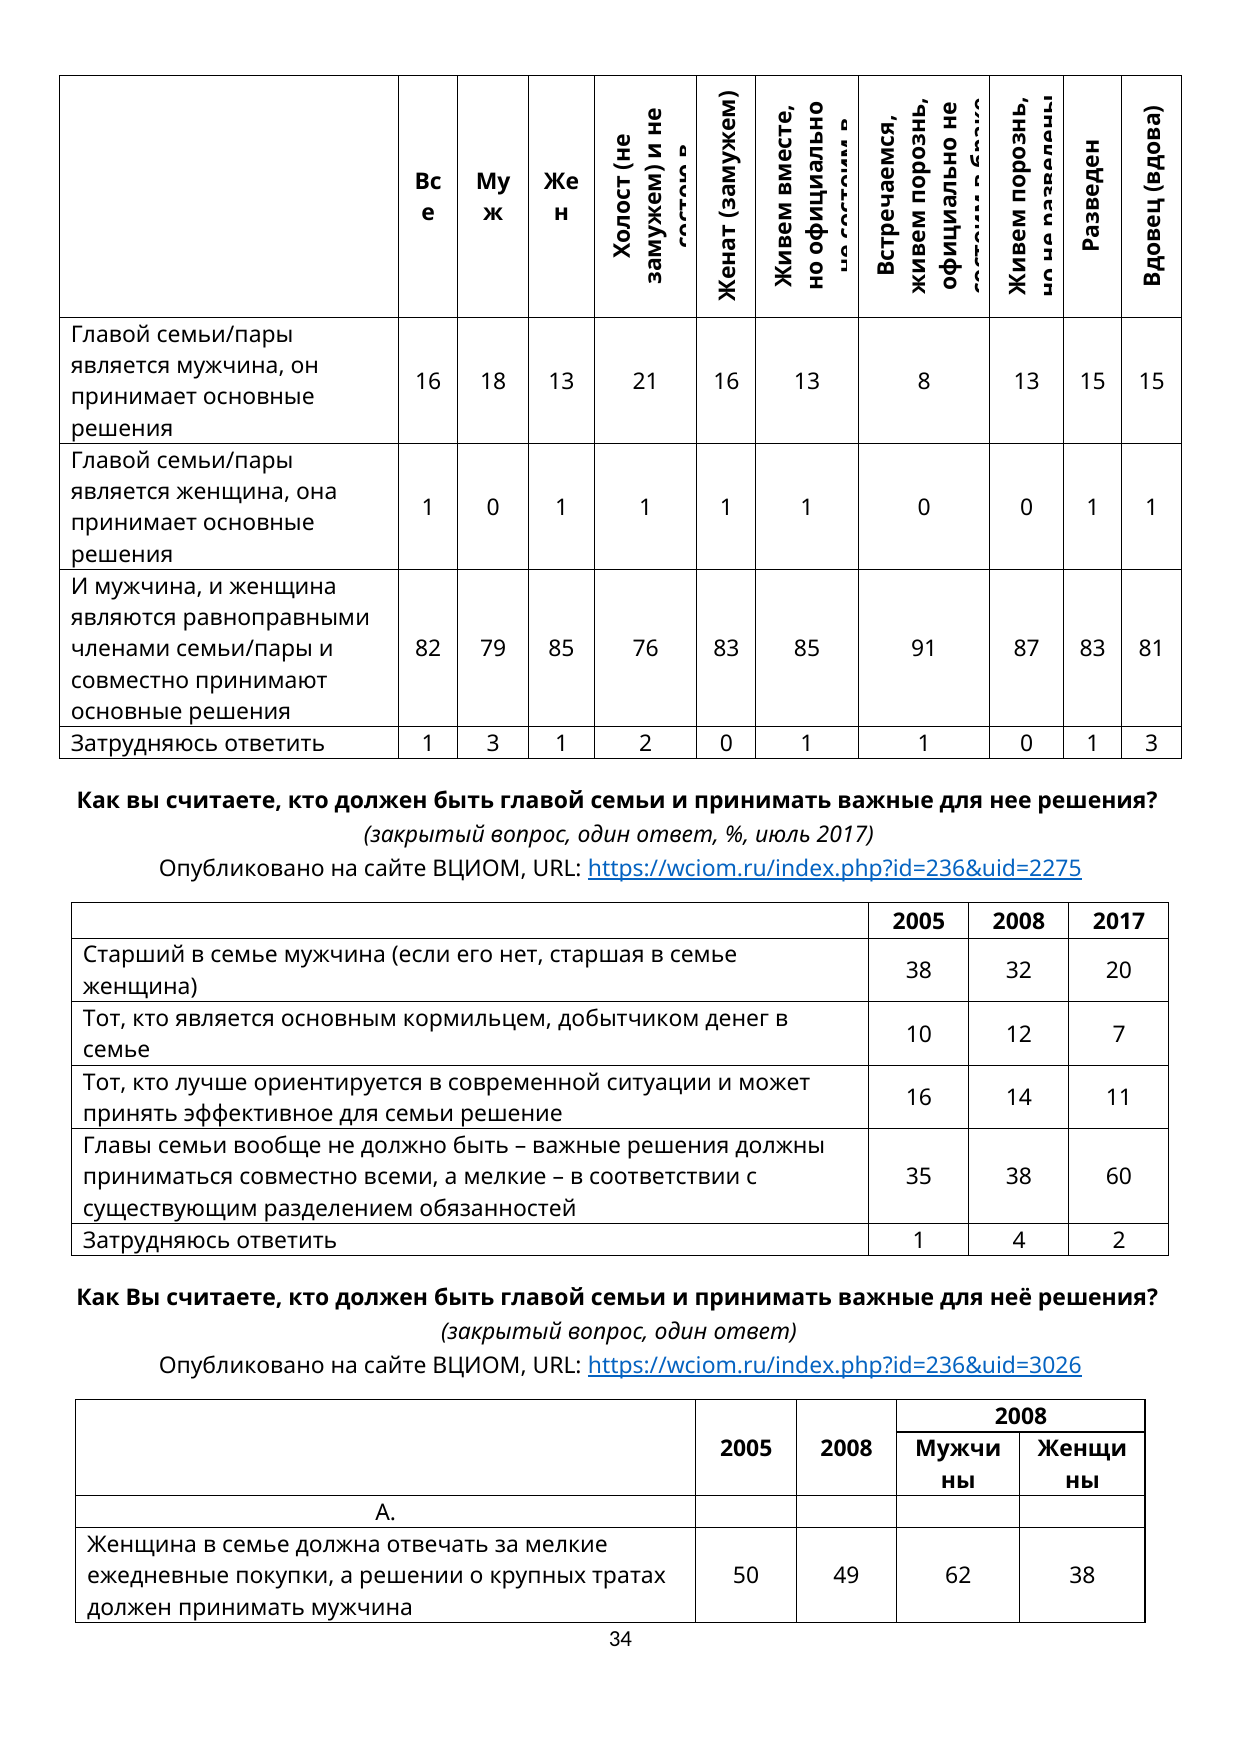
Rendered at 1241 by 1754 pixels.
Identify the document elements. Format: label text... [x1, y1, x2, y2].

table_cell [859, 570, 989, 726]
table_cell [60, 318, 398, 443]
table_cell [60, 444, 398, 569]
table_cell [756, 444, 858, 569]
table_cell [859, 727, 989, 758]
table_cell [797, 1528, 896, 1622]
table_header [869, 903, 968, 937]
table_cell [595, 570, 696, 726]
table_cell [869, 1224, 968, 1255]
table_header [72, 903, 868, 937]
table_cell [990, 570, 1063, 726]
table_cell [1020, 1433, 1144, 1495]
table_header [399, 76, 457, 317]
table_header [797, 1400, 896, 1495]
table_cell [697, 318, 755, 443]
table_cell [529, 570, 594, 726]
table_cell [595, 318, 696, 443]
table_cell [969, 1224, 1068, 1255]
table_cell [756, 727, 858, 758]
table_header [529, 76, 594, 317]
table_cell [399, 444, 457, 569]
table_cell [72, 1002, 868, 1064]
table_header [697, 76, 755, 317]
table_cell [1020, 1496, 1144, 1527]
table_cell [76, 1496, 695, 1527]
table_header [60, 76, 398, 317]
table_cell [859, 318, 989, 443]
text Как Вы считаете, кто должен быть главой семьи и принимать важные для неё решения? (закрытый вопрос, один ответ) Опубликовано на сайте ВЦИОМ, URL: https://wciom.ru/index.php?id=236&uid=3026 [75, 1281, 1165, 1380]
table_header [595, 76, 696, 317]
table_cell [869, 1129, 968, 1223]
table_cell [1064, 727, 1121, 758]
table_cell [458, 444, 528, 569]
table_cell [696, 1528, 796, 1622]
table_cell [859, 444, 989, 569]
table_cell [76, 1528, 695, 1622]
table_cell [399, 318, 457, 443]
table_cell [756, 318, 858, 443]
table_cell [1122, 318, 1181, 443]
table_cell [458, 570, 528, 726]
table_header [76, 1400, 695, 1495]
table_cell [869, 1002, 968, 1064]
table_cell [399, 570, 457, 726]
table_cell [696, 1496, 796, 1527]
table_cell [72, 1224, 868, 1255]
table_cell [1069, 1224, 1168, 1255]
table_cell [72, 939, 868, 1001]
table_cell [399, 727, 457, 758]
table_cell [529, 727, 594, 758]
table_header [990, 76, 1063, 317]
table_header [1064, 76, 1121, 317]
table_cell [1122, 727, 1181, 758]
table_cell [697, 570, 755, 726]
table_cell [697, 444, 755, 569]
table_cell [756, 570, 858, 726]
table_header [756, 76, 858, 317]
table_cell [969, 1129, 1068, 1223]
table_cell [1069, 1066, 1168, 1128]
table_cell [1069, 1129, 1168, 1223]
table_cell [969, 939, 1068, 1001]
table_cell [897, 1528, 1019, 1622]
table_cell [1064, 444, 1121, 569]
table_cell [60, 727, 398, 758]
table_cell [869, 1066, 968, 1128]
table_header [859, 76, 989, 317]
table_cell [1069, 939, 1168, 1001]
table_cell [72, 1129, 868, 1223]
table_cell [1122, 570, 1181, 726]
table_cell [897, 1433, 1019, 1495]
text Как вы считаете, кто должен быть главой семьи и принимать важные для нее решения? (закрытый вопрос, один ответ, %, июль 2017) Опубликовано на сайте ВЦИОМ, URL: https://wciom.ru/index.php?id=236&uid=2275 [75, 784, 1165, 883]
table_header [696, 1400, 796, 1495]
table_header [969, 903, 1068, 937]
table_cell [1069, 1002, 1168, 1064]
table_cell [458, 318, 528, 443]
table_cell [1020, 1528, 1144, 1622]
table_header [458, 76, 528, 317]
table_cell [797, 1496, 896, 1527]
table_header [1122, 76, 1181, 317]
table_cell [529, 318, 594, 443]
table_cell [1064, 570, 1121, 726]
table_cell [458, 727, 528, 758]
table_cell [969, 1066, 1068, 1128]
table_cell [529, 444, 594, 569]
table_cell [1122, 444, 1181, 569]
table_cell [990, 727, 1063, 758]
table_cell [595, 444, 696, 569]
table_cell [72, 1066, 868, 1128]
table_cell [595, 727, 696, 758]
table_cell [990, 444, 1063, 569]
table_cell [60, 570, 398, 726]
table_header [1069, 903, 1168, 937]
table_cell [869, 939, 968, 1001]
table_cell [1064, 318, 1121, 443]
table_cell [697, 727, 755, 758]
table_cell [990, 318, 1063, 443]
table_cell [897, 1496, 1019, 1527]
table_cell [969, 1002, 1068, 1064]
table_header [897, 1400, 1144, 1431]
